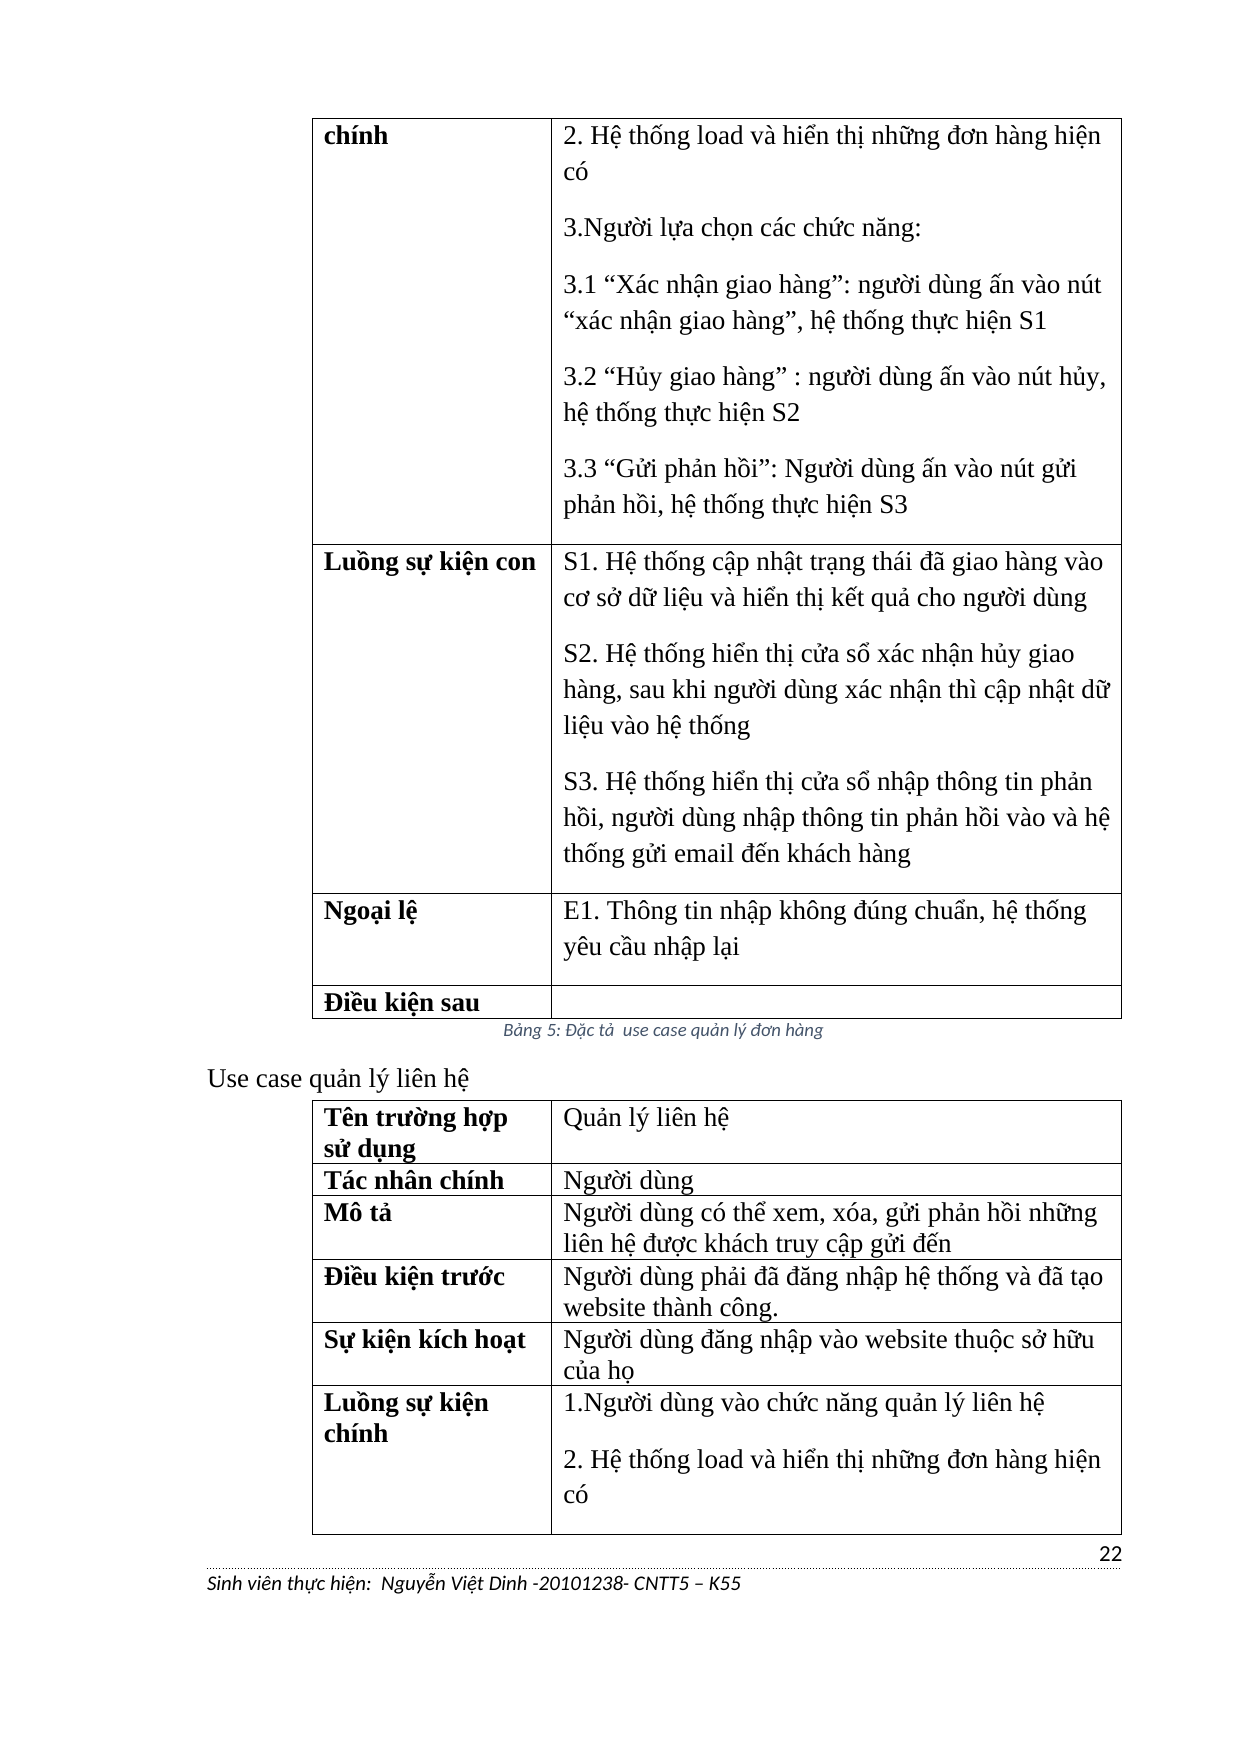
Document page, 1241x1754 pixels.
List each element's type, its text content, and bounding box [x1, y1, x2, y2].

table_cell Điều kiện trước [313, 1260, 551, 1322]
table_header Tên trường hợp sử dụng [313, 1101, 551, 1163]
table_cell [552, 1386, 1121, 1534]
table_cell Tác nhân chính [313, 1164, 551, 1195]
table_cell Ngoại lệ [313, 894, 551, 985]
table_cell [552, 119, 1121, 544]
table_cell Sự kiện kích hoạt [313, 1323, 551, 1385]
table_cell Mô tả [313, 1196, 551, 1258]
table_cell Điều kiện sau [313, 986, 551, 1018]
table_cell Luồng sự kiện con [313, 545, 551, 893]
table_cell E1. Thông tin nhập không đúng chuẩn, hệ thống yêu cầu nhập lại [552, 894, 1121, 985]
table_cell Người dùng [552, 1164, 1121, 1195]
table_cell S1. Hệ thống cập nhật trạng thái đã giao hàng vào cơ sở dữ liệu và hiển thị kết quả cho người dùng S2. Hệ thống hiển thị cửa sổ xác nhận hủy giao hàng, sau khi người dùng xác nhận thì cập nhật dữ liệu vào hệ thống S3. Hệ thống hiển thị cửa sổ nhập thông tin phản hồi, người dùng nhập thông tin phản hồi vào và hệ thống gửi email đến khách hàng [552, 545, 1121, 893]
table_cell [552, 986, 1121, 1018]
table_cell Người dùng có thể xem, xóa, gửi phản hồi những liên hệ được khách truy cập gửi đến [552, 1196, 1121, 1258]
table_cell Người dùng đăng nhập vào website thuộc sở hữu của họ [552, 1323, 1121, 1385]
table_cell Người dùng phải đã đăng nhập hệ thống và đã tạo website thành công. [552, 1260, 1121, 1322]
table_cell Luồng sự kiện chính [313, 119, 551, 544]
text Use case quản lý liên hệ [207, 1062, 1122, 1093]
table_cell Luồng sự kiện chính [313, 1386, 551, 1534]
table_header Quản lý liên hệ [552, 1101, 1121, 1163]
